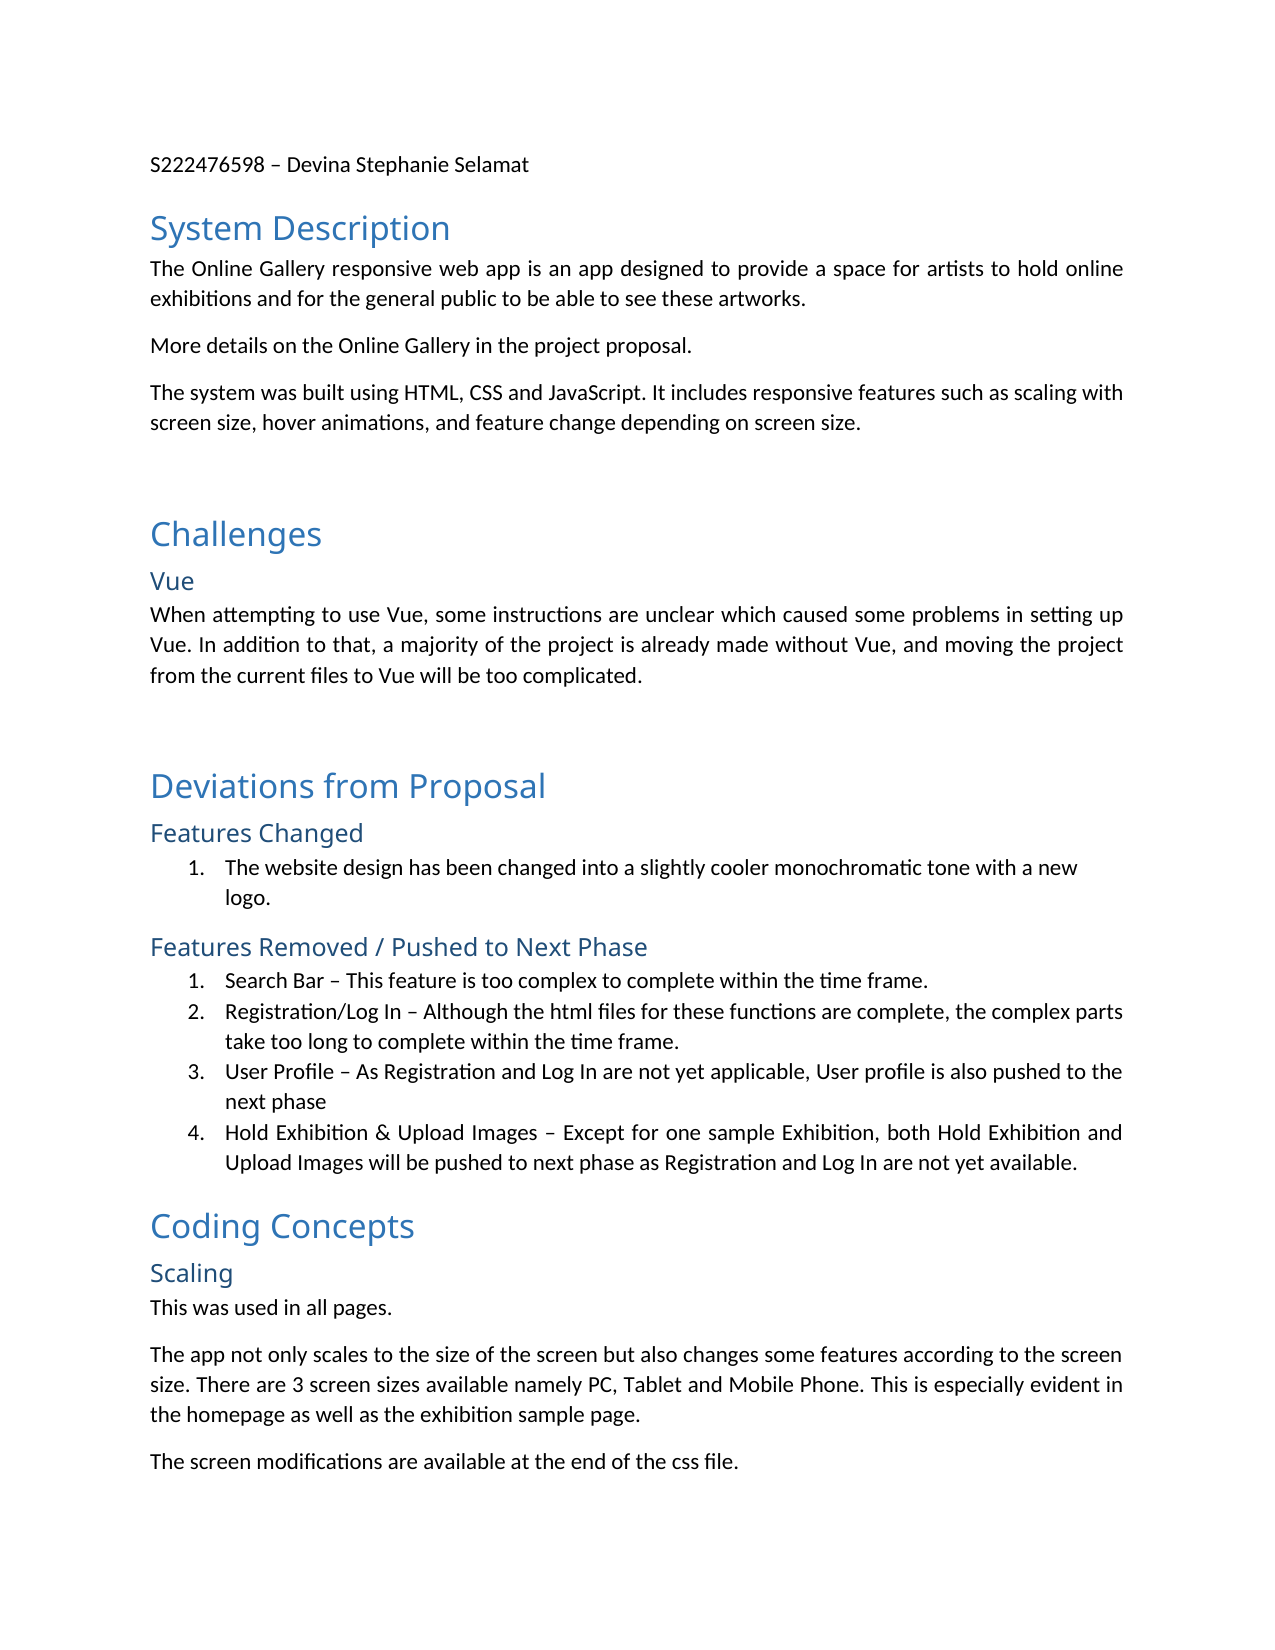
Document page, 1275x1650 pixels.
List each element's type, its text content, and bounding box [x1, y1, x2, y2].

subtitle System Description [150, 205, 1125, 251]
subtitle Features Removed / Pushed to Next Phase [150, 930, 1125, 964]
list Search Bar – This feature is too complex to complete within the time frame. [187, 967, 1125, 994]
subtitle Coding Concepts [150, 1203, 1125, 1248]
text The app not only scales to the size of the screen but also changes some features according to the screen size. There are 3 screen sizes available namely PC, Tablet and Mobile Phone. This is especially evident in the homepage as well as the exhibition sample page. [150, 1340, 1125, 1428]
text The screen modifications are available at the end of the css file. [150, 1447, 1125, 1475]
subtitle Features Changed [150, 816, 1125, 850]
list User Profile – As Registration and Log In are not yet applicable, User profile is also pushed to the next phase [187, 1057, 1125, 1115]
subtitle Deviations from Proposal [150, 763, 1125, 808]
text S222476598 – Devina Stephanie Selamat [150, 150, 1125, 178]
list Registration/Log In – Although the html files for these functions are complete, the complex parts take too long to complete within the time frame. [187, 997, 1125, 1055]
text The system was built using HTML, CSS and JavaScript. It includes responsive features such as scaling with screen size, hover animations, and feature change depending on screen size. [150, 378, 1125, 436]
text When attempting to use Vue, some instructions are unclear which caused some problems in setting up Vue. In addition to that, a majority of the project is already made without Vue, and moving the project from the current files to Vue will be too complicated. [150, 600, 1125, 689]
subtitle Challenges [150, 510, 1125, 556]
subtitle Scaling [150, 1256, 1125, 1290]
subtitle Vue [150, 563, 1125, 598]
list The website design has been changed into a slightly cooler monochromatic tone with a new logo. [187, 853, 1125, 911]
text This was used in all pages. [150, 1293, 1125, 1321]
text More details on the Online Gallery in the project proposal. [150, 331, 1125, 359]
text The Online Gallery responsive web app is an app designed to provide a space for artists to hold online exhibitions and for the general public to be able to see these artworks. [150, 254, 1125, 312]
list Hold Exhibition & Upload Images – Except for one sample Exhibition, both Hold Exhibition and Upload Images will be pushed to next phase as Registration and Log In are not yet available. [187, 1118, 1125, 1176]
